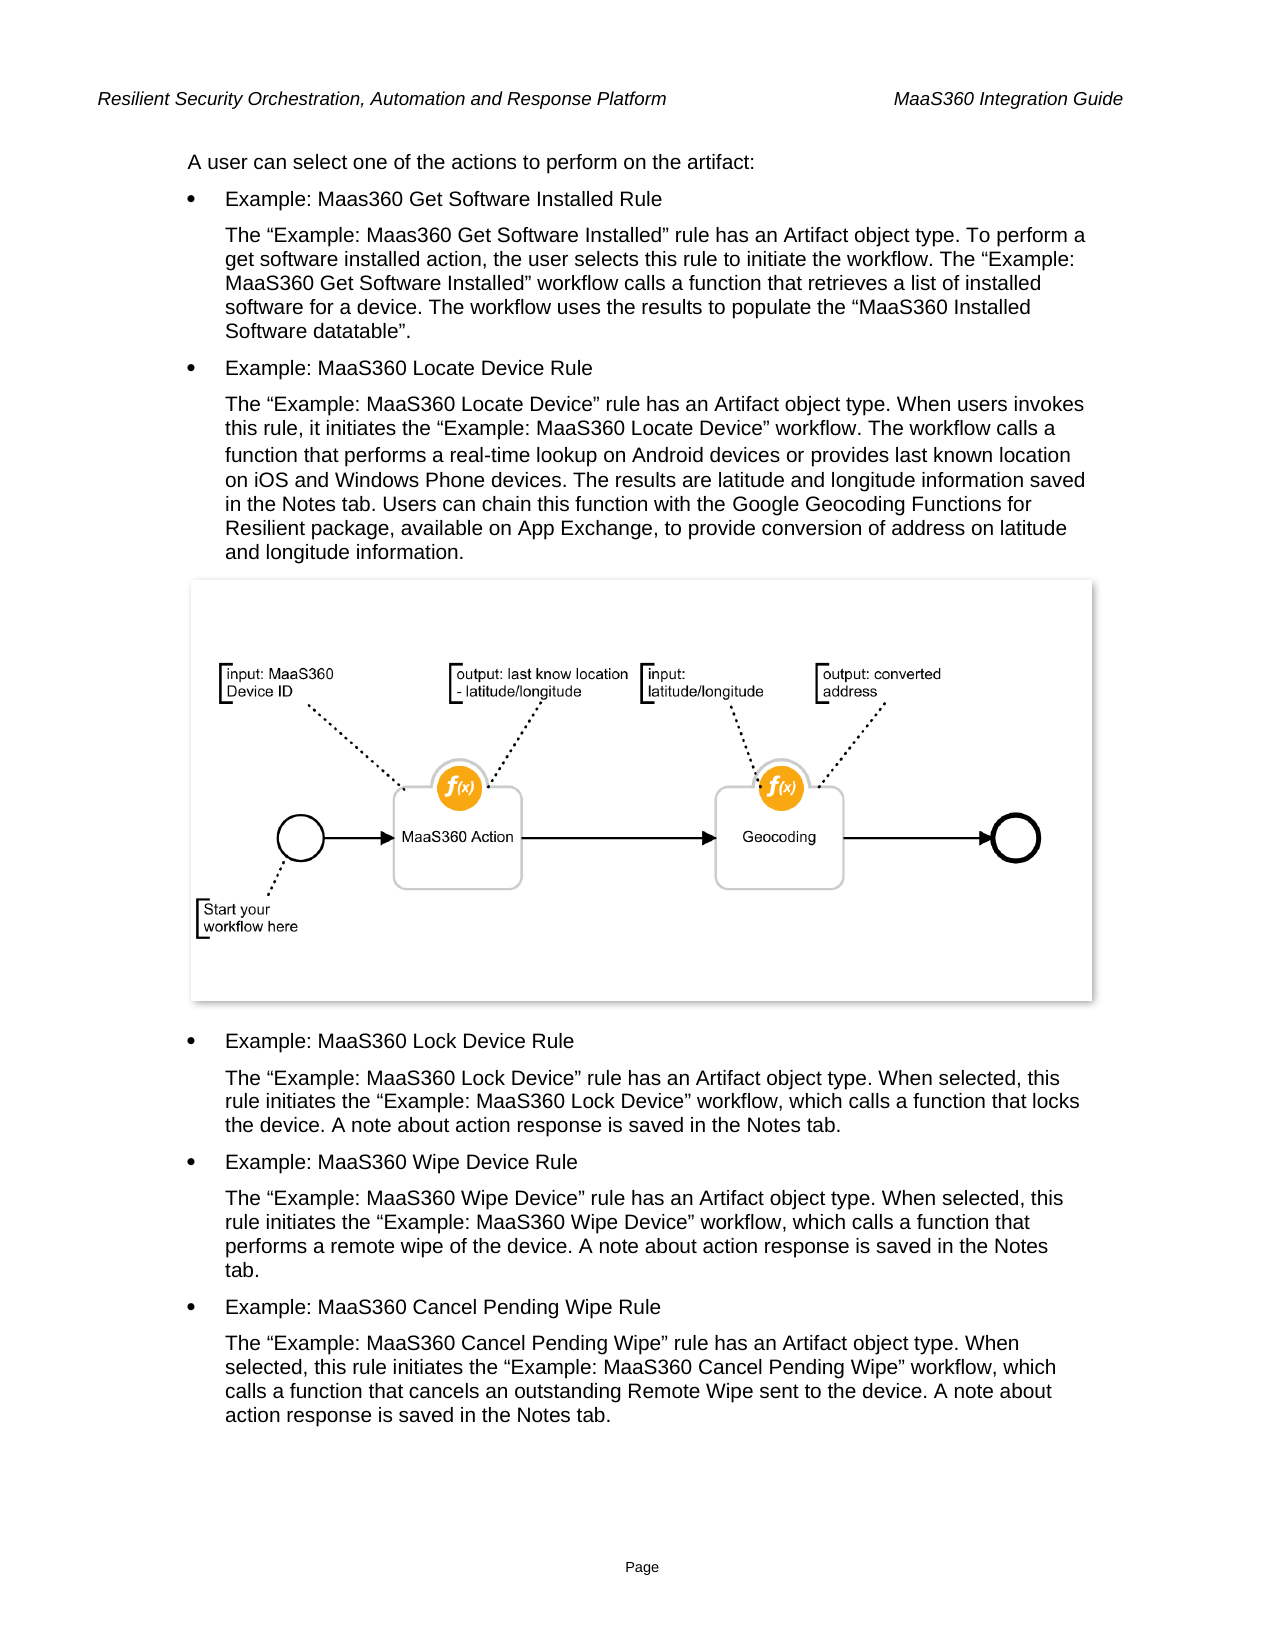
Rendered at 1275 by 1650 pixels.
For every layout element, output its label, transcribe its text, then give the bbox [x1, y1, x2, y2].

list Example: MaaS360 Wipe Device Rule [187, 1150, 1087, 1174]
list Example: Maas360 Get Software Installed Rule [187, 186, 1087, 211]
list The “Example: MaaS360 Cancel Pending Wipe” rule has an Artifact object type. When selected, this rule initiates the “Example: MaaS360 Cancel Pending Wipe” workflow, which calls a function that cancels an outstanding Remote Wipe sent to the device. A note about action response is saved in the Notes tab. [225, 1331, 1087, 1427]
picture [191, 580, 1092, 1001]
list Example: MaaS360 Locate Device Rule [187, 355, 1087, 379]
list Example: MaaS360 Cancel Pending Wipe Rule [187, 1294, 1087, 1319]
list The “Example: Maas360 Get Software Installed” rule has an Artifact object type. To perform a get software installed action, the user selects this rule to initiate the workflow. The “Example: MaaS360 Get Software Installed” workflow calls a function that retrieves a list of installed software for a device. The workflow uses the results to populate the “MaaS360 Installed Software datatable”. [225, 223, 1087, 343]
list A user can select one of the actions to perform on the artifact: [187, 150, 1087, 174]
list The “Example: MaaS360 Wipe Device” rule has an Artifact object type. When selected, this rule initiates the “Example: MaaS360 Wipe Device” workflow, which calls a function that performs a remote wipe of the device. A note about action response is saved in the Notes tab. [225, 1186, 1087, 1282]
list The “Example: MaaS360 Lock Device” rule has an Artifact object type. When selected, this rule initiates the “Example: MaaS360 Lock Device” workflow, which calls a function that locks the device. A note about action response is saved in the Notes tab. [225, 1065, 1087, 1137]
list The “Example: MaaS360 Locate Device” rule has an Artifact object type. When users invokes this rule, it initiates the “Example: MaaS360 Locate Device” workflow. The workflow calls a function that performs a real-time lookup on Android devices or provides last known location on iOS and Windows Phone devices. The results are latitude and longitude information saved in the Notes tab. Users can chain this function with the Google Geocoding Functions for Resilient package, available on App Exchange, to provide conversion of address on latitude and longitude information. [225, 392, 1087, 564]
list Example: MaaS360 Lock Device Rule [187, 1029, 1087, 1053]
